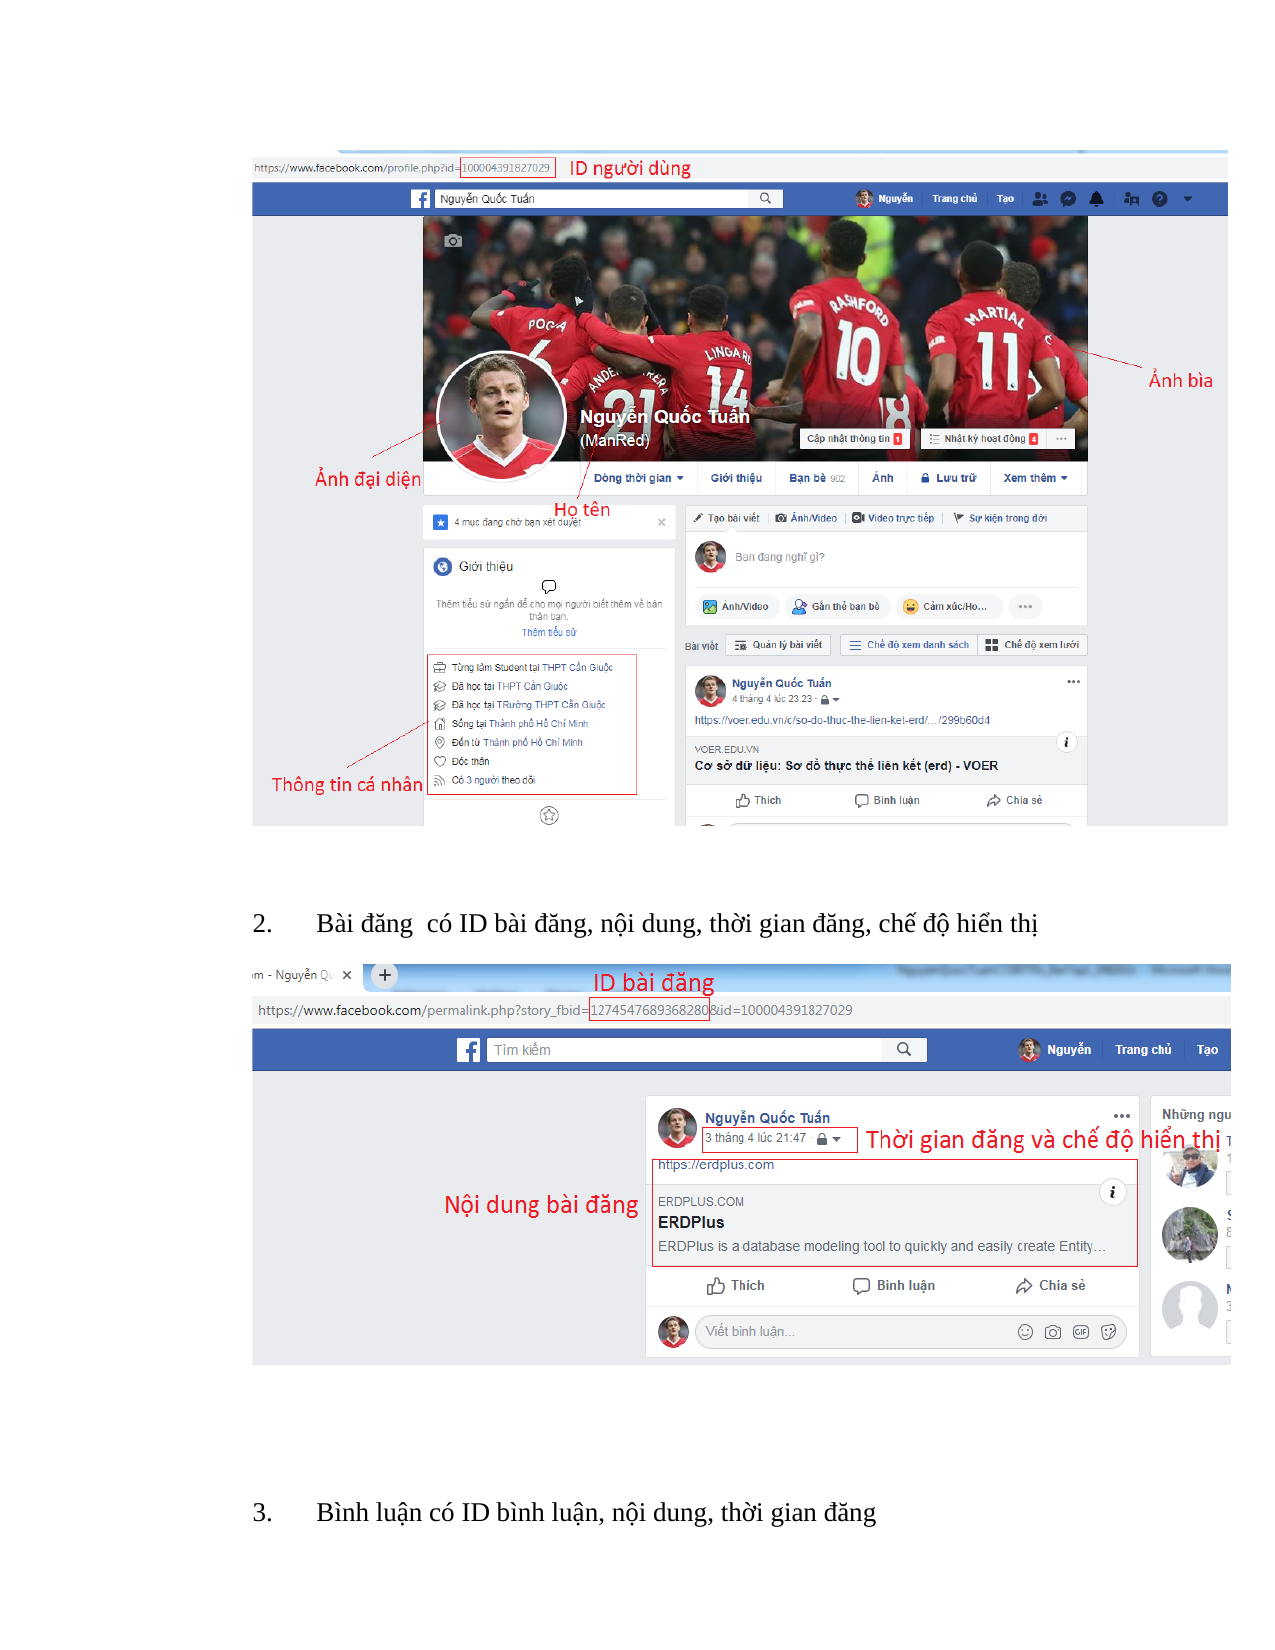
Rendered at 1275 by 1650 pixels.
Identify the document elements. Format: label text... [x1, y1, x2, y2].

picture [252, 150, 1228, 826]
picture [252, 964, 1231, 1365]
list Bình luận có ID bình luận, nội dung, thời gian đăng [252, 1496, 1157, 1527]
list Bài đăng có ID bài đăng, nội dung, thời gian đăng, chế độ hiển thị [252, 908, 1157, 939]
